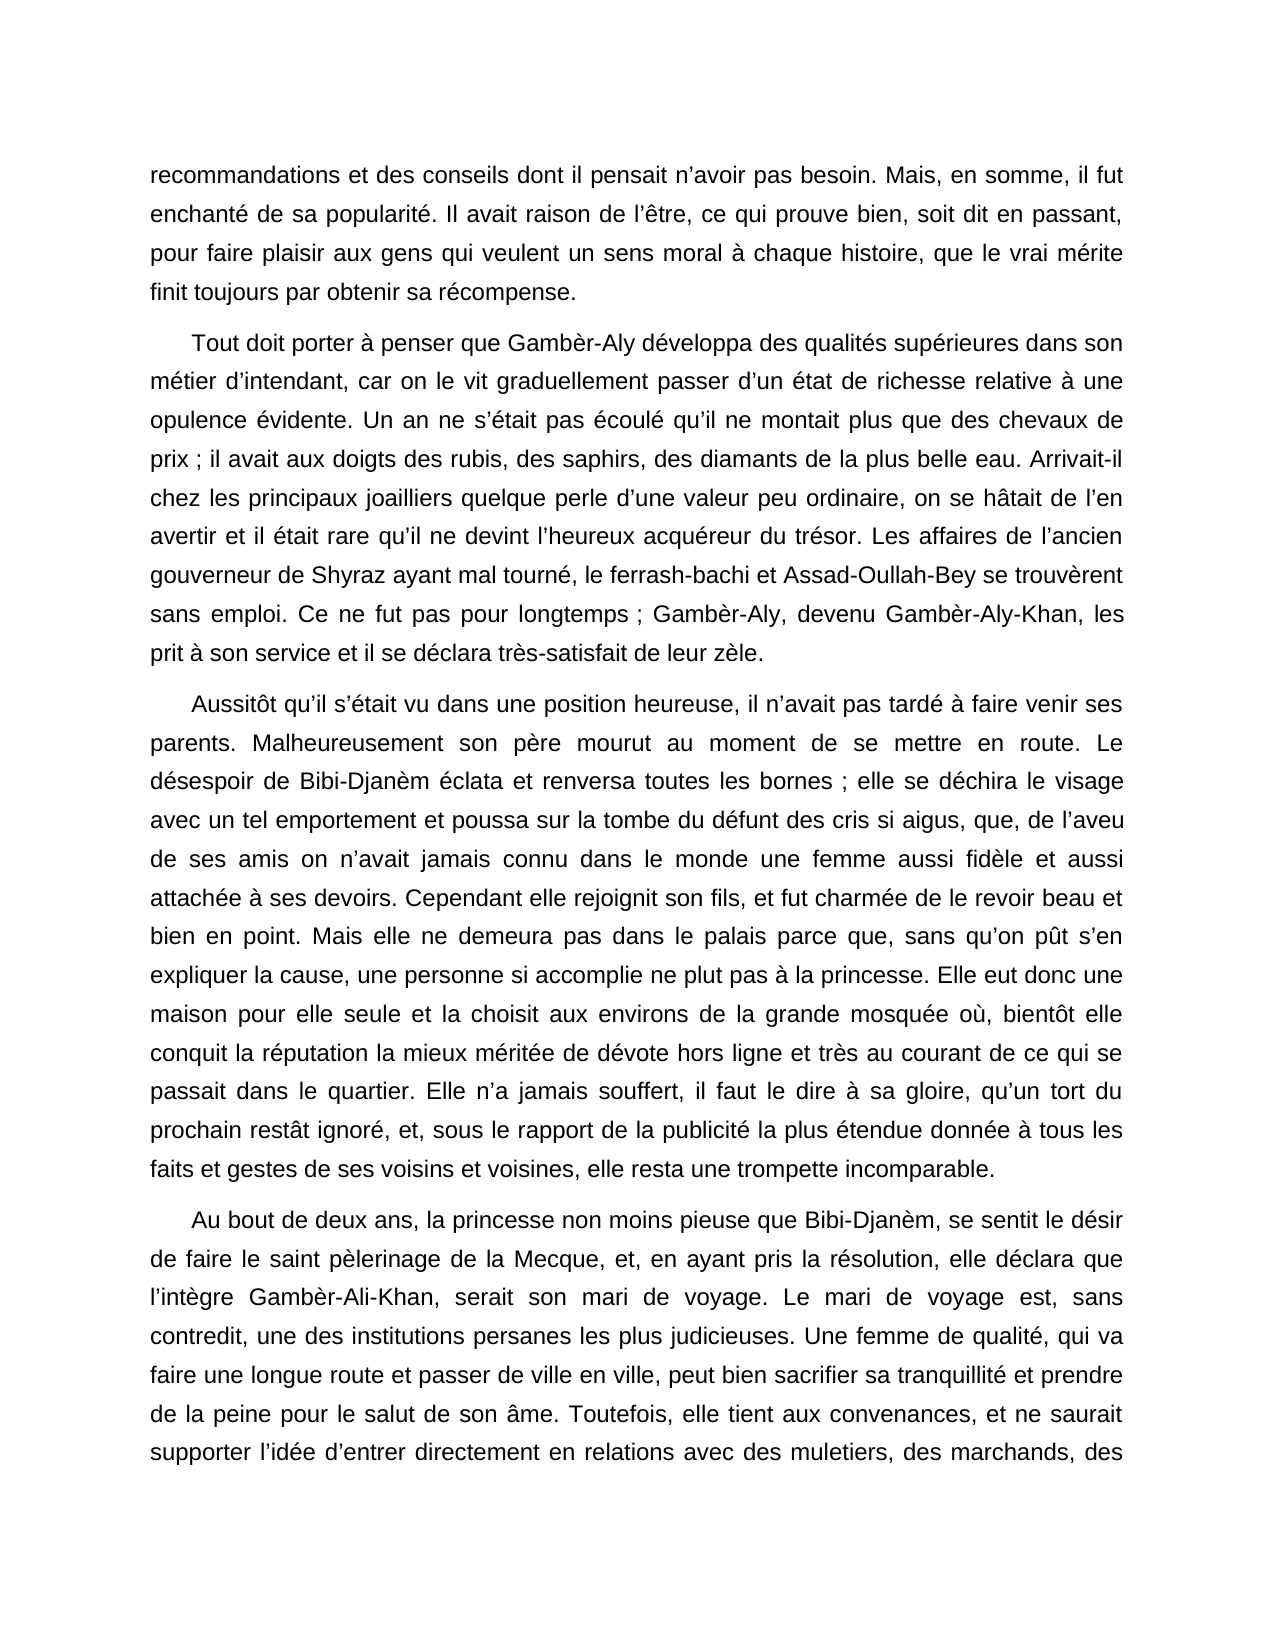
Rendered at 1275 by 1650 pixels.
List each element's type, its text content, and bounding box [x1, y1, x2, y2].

text Tout doit porter à penser que Gambèr-Aly développa des qualités supérieures dans son métier d’intendant, car on le vit graduellement passer d’un état de richesse relative à une opulence évidente. Un an ne s’était pas écoulé qu’il ne montait plus que des chevaux de prix ; il avait aux doigts des rubis, des saphirs, des diamants de la plus belle eau. Arrivait-il chez les principaux joailliers quelque perle d’une valeur peu ordinaire, on se hâtait de l’en avertir et il était rare qu’il ne devint l’heureux acquéreur du trésor. Les affaires de l’ancien gouverneur de Shyraz ayant mal tourné, le ferrash-bachi et Assad-Oullah-Bey se trouvèrent sans emploi. Ce ne fut pas pour longtemps ; Gambèr-Aly, devenu Gambèr-Aly-Khan, les prit à son service et il se déclara très-satisfait de leur zèle. [150, 317, 1125, 666]
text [150, 1195, 1125, 1466]
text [150, 150, 1125, 305]
text Aussitôt qu’il s’était vu dans une position heureuse, il n’avait pas tardé à faire venir ses parents. Malheureusement son père mourut au moment de se mettre en route. Le désespoir de Bibi-Djanèm éclata et renversa toutes les bornes ; elle se déchira le visage avec un tel emportement et poussa sur la tombe du défunt des cris si aigus, que, de l’aveu de ses amis on n’avait jamais connu dans le monde une femme aussi fidèle et aussi attachée à ses devoirs. Cependant elle rejoignit son fils, et fut charmée de le revoir beau et bien en point. Mais elle ne demeura pas dans le palais parce que, sans qu’on pût s’en expliquer la cause, une personne si accomplie ne plut pas à la princesse. Elle eut donc une maison pour elle seule et la choisit aux environs de la grande mosquée où, bientôt elle conquit la réputation la mieux méritée de dévote hors ligne et très au courant de ce qui se passait dans le quartier. Elle n’a jamais souffert, il faut le dire à sa gloire, qu’un tort du prochain restât ignoré, et, sous le rapport de la publicité la plus étendue donnée à tous les faits et gestes de ses voisins et voisines, elle resta une trompette incomparable. [150, 678, 1125, 1182]
